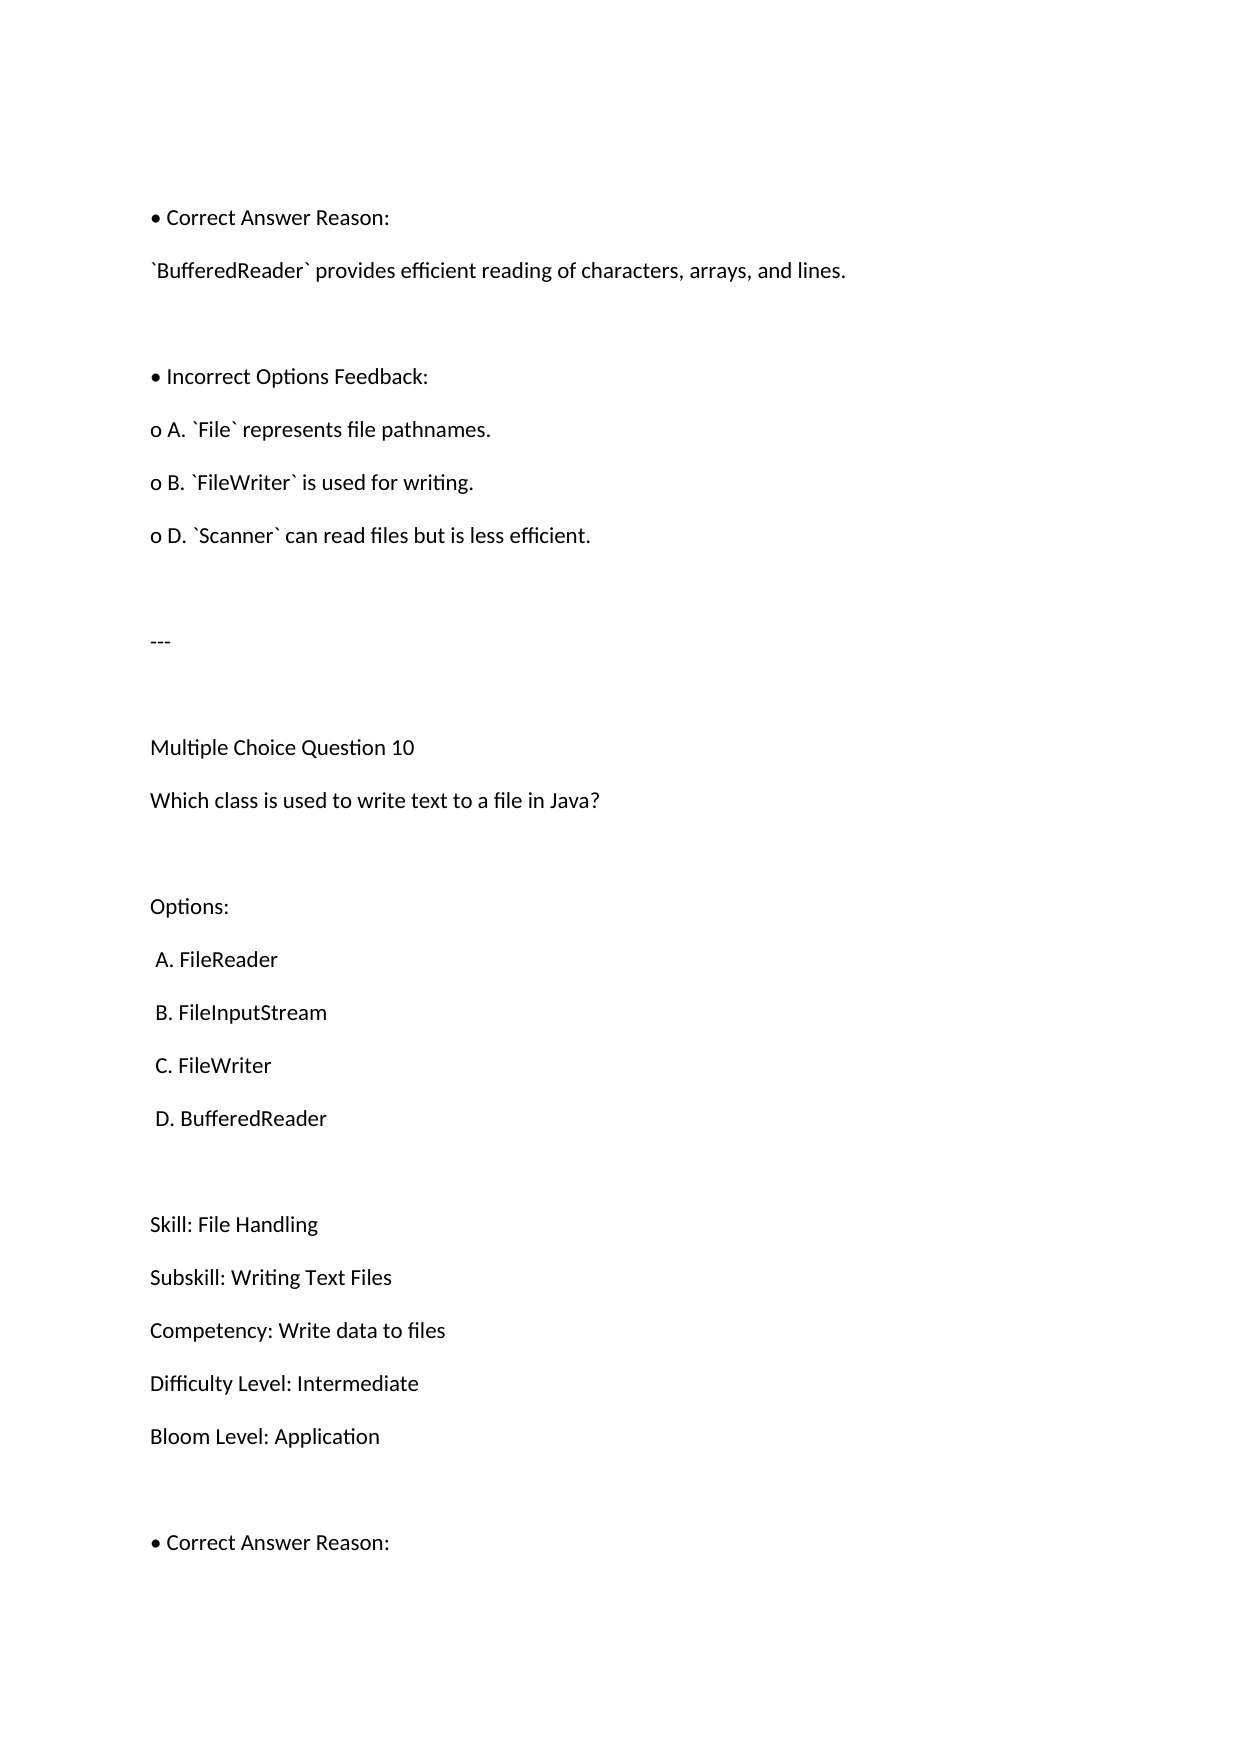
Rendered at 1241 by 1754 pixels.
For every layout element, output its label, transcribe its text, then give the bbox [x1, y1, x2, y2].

text C. FileWriter [150, 1051, 1090, 1079]
text D. BufferedReader [150, 1104, 1090, 1132]
text Options: [150, 892, 1090, 920]
text Difficulty Level: Intermediate [150, 1369, 1090, 1397]
text Subskill: Writing Text Files [150, 1263, 1090, 1291]
text --- [150, 627, 1090, 655]
text Which class is used to write text to a file in Java? [150, 786, 1090, 814]
text • Correct Answer Reason: [150, 203, 1090, 231]
text Multiple Choice Question 10 [150, 733, 1090, 761]
text Competency: Write data to files [150, 1316, 1090, 1344]
text B. FileInputStream [150, 998, 1090, 1026]
text o D. `Scanner` can read files but is less efficient. [150, 521, 1090, 549]
text • Correct Answer Reason: [150, 1528, 1090, 1557]
text A. FileReader [150, 945, 1090, 973]
text o B. `FileWriter` is used for writing. [150, 468, 1090, 496]
text `BufferedReader` provides efficient reading of characters, arrays, and lines. [150, 256, 1090, 284]
text o A. `File` represents file pathnames. [150, 415, 1090, 443]
text • Incorrect Options Feedback: [150, 362, 1090, 390]
text Skill: File Handling [150, 1210, 1090, 1238]
text Bloom Level: Application [150, 1422, 1090, 1451]
